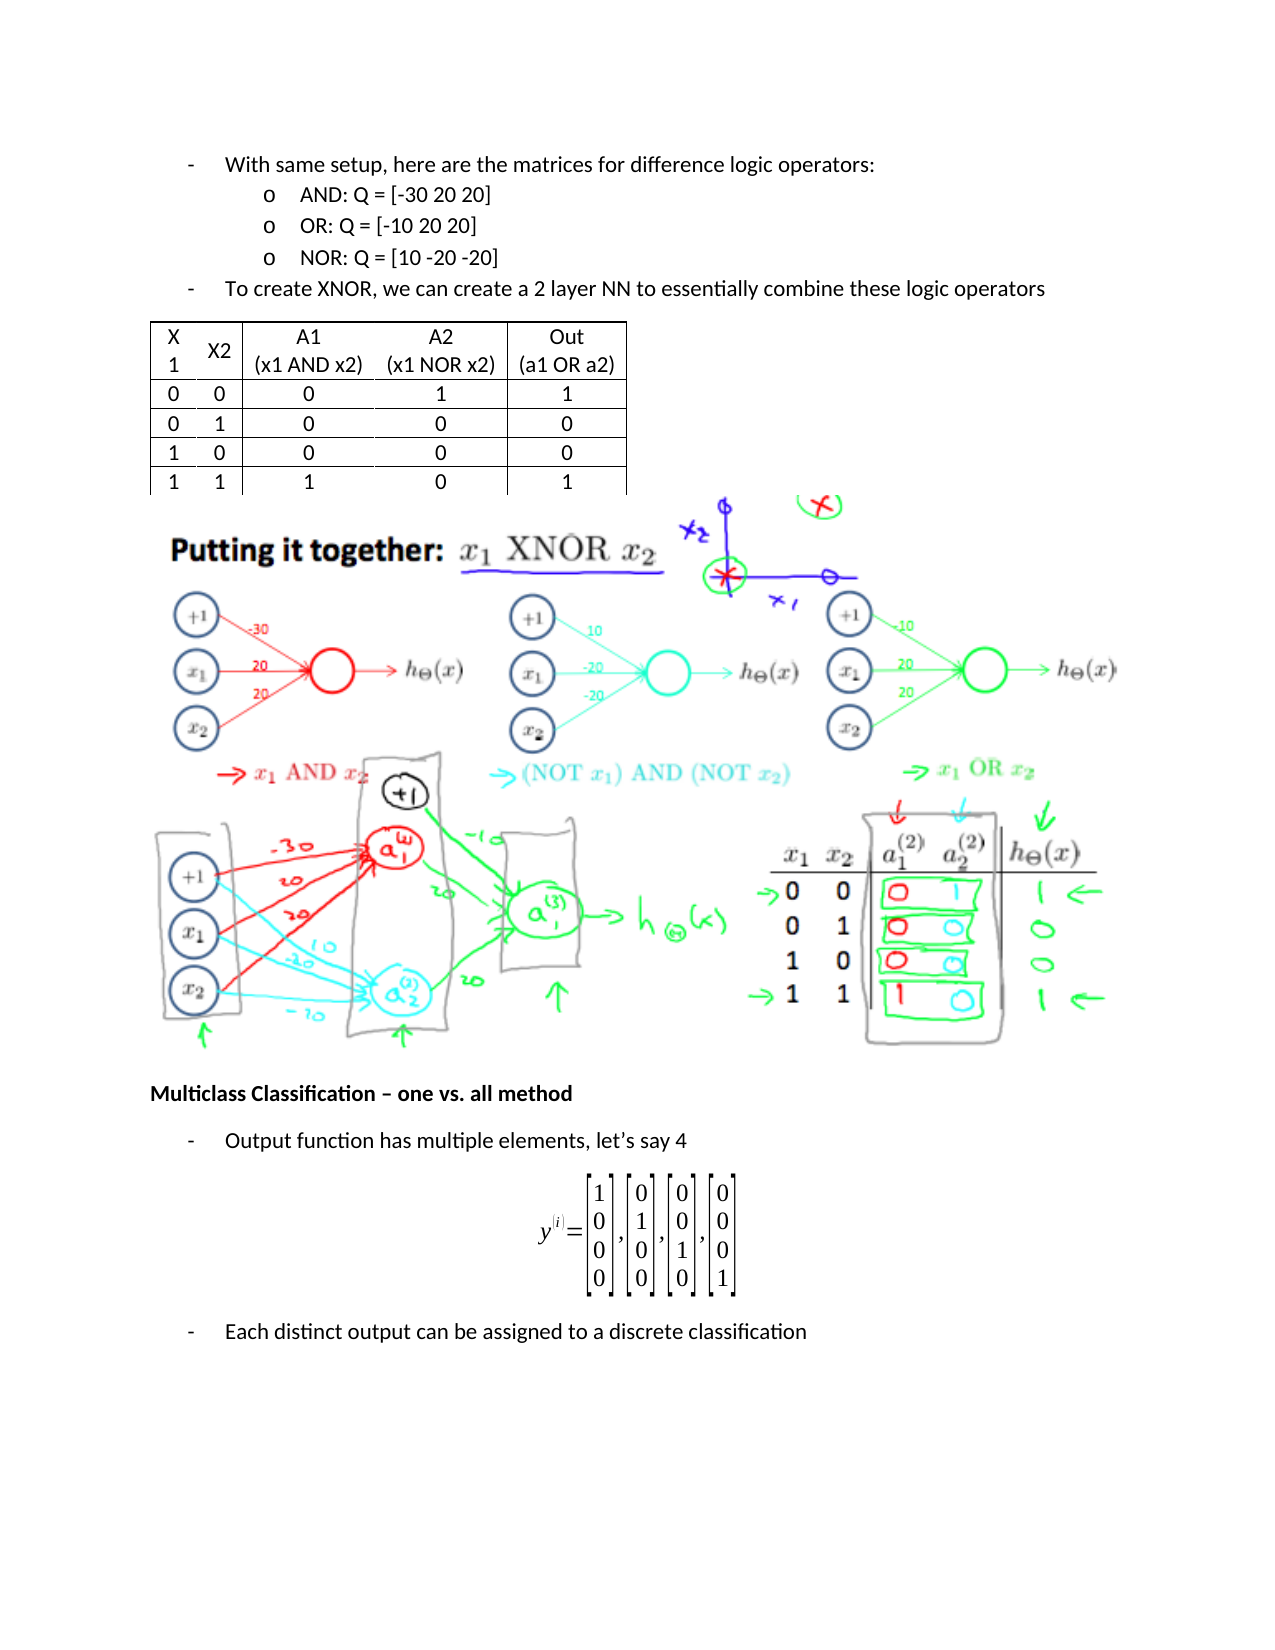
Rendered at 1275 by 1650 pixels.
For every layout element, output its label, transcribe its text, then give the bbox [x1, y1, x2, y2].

table_cell 1 [151, 438, 196, 466]
table_cell 0 [375, 409, 507, 437]
list Each distinct output can be assigned to a discrete classification [187, 1317, 1125, 1345]
table_cell 0 [243, 380, 374, 408]
table_cell 1 [151, 467, 196, 495]
text Multiclass Classification – one vs. all method [150, 1079, 1125, 1107]
list NOR: Q = [10 -20 -20] [262, 243, 1125, 272]
list Output function has multiple elements, let’s say 4 [187, 1126, 1125, 1154]
table_header A1 (x1 AND x2) [243, 323, 374, 378]
table_cell 0 [197, 380, 242, 408]
list AND: Q = [-30 20 20] [262, 180, 1125, 209]
table_header X1 [151, 323, 196, 378]
list To create XNOR, we can create a 2 layer NN to essentially combine these logic operators [187, 274, 1125, 303]
table_cell 0 [508, 438, 626, 466]
table_cell 0 [243, 409, 374, 437]
table_cell 1 [197, 409, 242, 437]
table_cell 1 [508, 380, 626, 408]
list With same setup, here are the matrices for difference logic operators: [187, 150, 1125, 178]
table_cell 1 [375, 380, 507, 408]
table_cell 0 [243, 438, 374, 466]
table_cell 0 [151, 380, 196, 408]
table_header A2 (x1 NOR x2) [375, 323, 507, 378]
table_cell 0 [375, 467, 507, 495]
list OR: Q = [-10 20 20] [262, 212, 1125, 241]
table_cell 0 [508, 409, 626, 437]
table_cell 1 [508, 467, 626, 495]
table_cell 1 [243, 467, 374, 495]
table_cell 0 [151, 409, 196, 437]
table_cell 0 [375, 438, 507, 466]
picture [150, 495, 1125, 1061]
table_cell 0 [197, 438, 242, 466]
table_header Out (a1 OR a2) [508, 323, 626, 378]
table_header X2 [197, 323, 242, 378]
table_cell 1 [197, 467, 242, 495]
